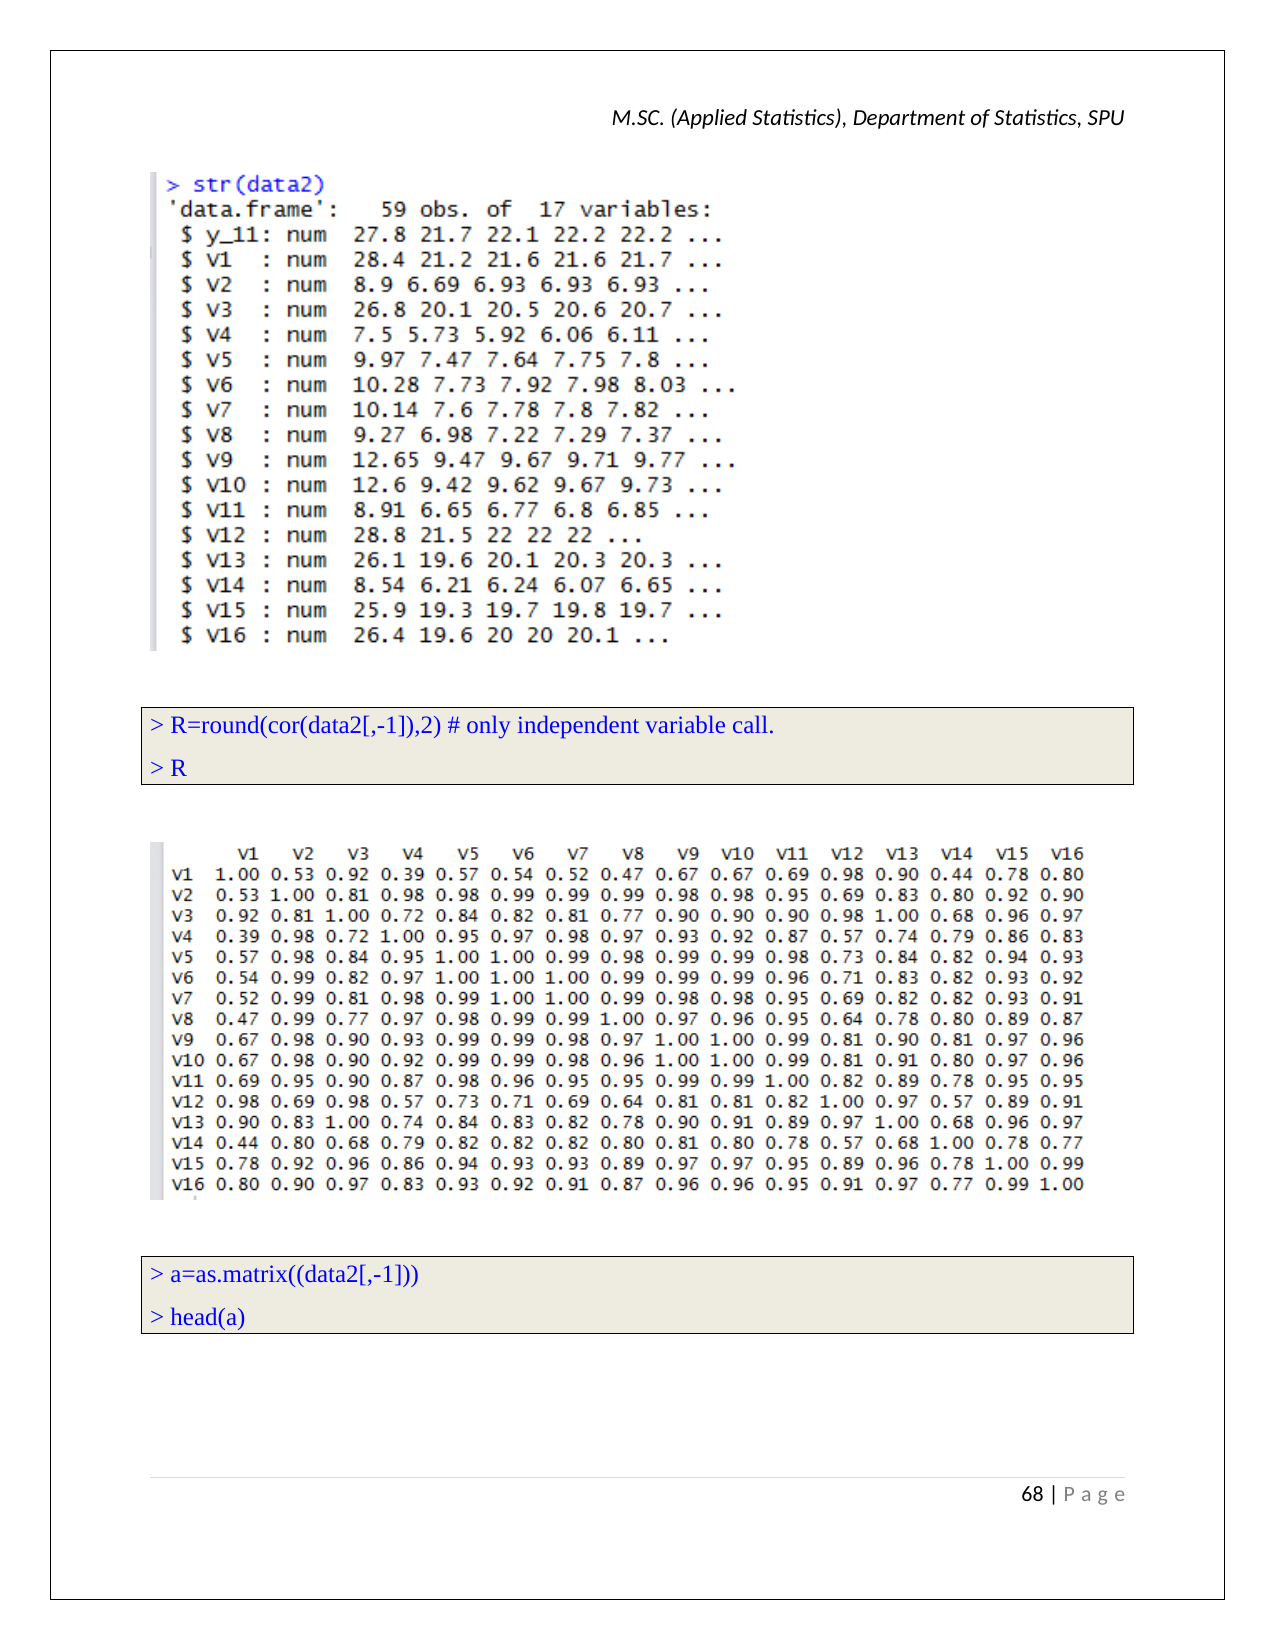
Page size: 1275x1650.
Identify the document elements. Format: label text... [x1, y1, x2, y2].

text > R=round(cor(data2[,-1]),2) # only independent variable call. [142, 708, 1133, 739]
text > a=as.matrix((data2[,-1])) [142, 1257, 1133, 1288]
picture [150, 842, 1134, 1200]
text > head(a) [142, 1299, 1133, 1333]
picture [150, 172, 767, 651]
text > R [142, 750, 1133, 784]
